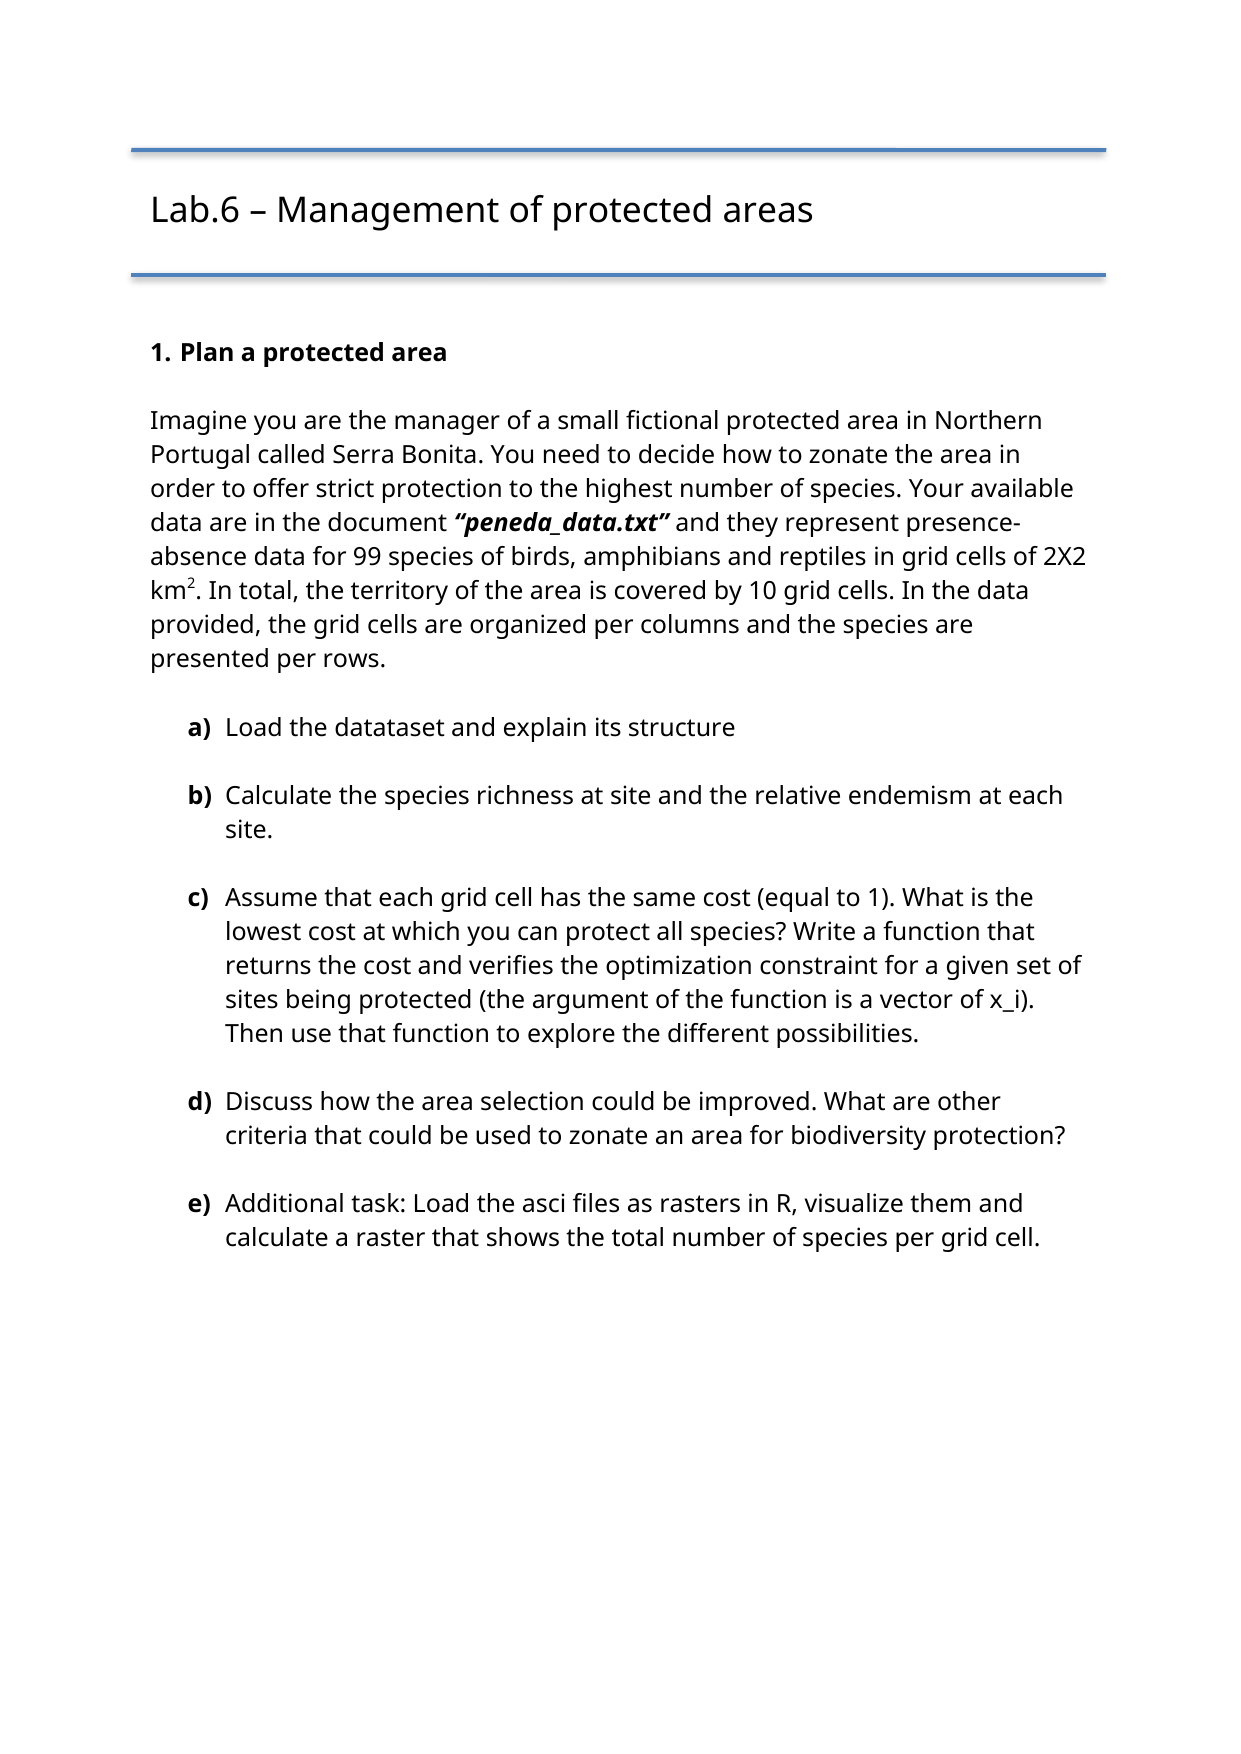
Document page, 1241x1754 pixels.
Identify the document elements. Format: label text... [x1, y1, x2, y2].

list Discuss how the area selection could be improved. What are other criteria that could be used to zonate an area for biodiversity protection? [187, 1084, 1090, 1152]
list Plan a protected area [150, 334, 1090, 368]
list Calculate the species richness at site and the relative endemism at each site. [187, 777, 1090, 845]
text Imagine you are the manager of a small fictional protected area in Northern Portugal called Serra Bonita. You need to decide how to zonate the area in order to offer strict protection to the highest number of species. Your available data are in the document “peneda_data.txt” and they represent presence-absence data for 99 species of birds, amphibians and reptiles in grid cells of 2X2 km2. In total, the territory of the area is covered by 10 grid cells. In the data provided, the grid cells are organized per columns and the species are presented per rows. [150, 403, 1090, 675]
text Lab.6 – Management of protected areas [150, 184, 1090, 232]
list Load the datataset and explain its structure [187, 709, 1090, 743]
list Assume that each grid cell has the same cost (equal to 1). What is the lowest cost at which you can protect all species? Write a function that returns the cost and verifies the optimization constraint for a given set of sites being protected (the argument of the function is a vector of x_i). Then use that function to explore the different possibilities. [187, 879, 1090, 1050]
list Additional task: Load the asci files as rasters in R, visualize them and calculate a raster that shows the total number of species per grid cell. [187, 1186, 1090, 1254]
